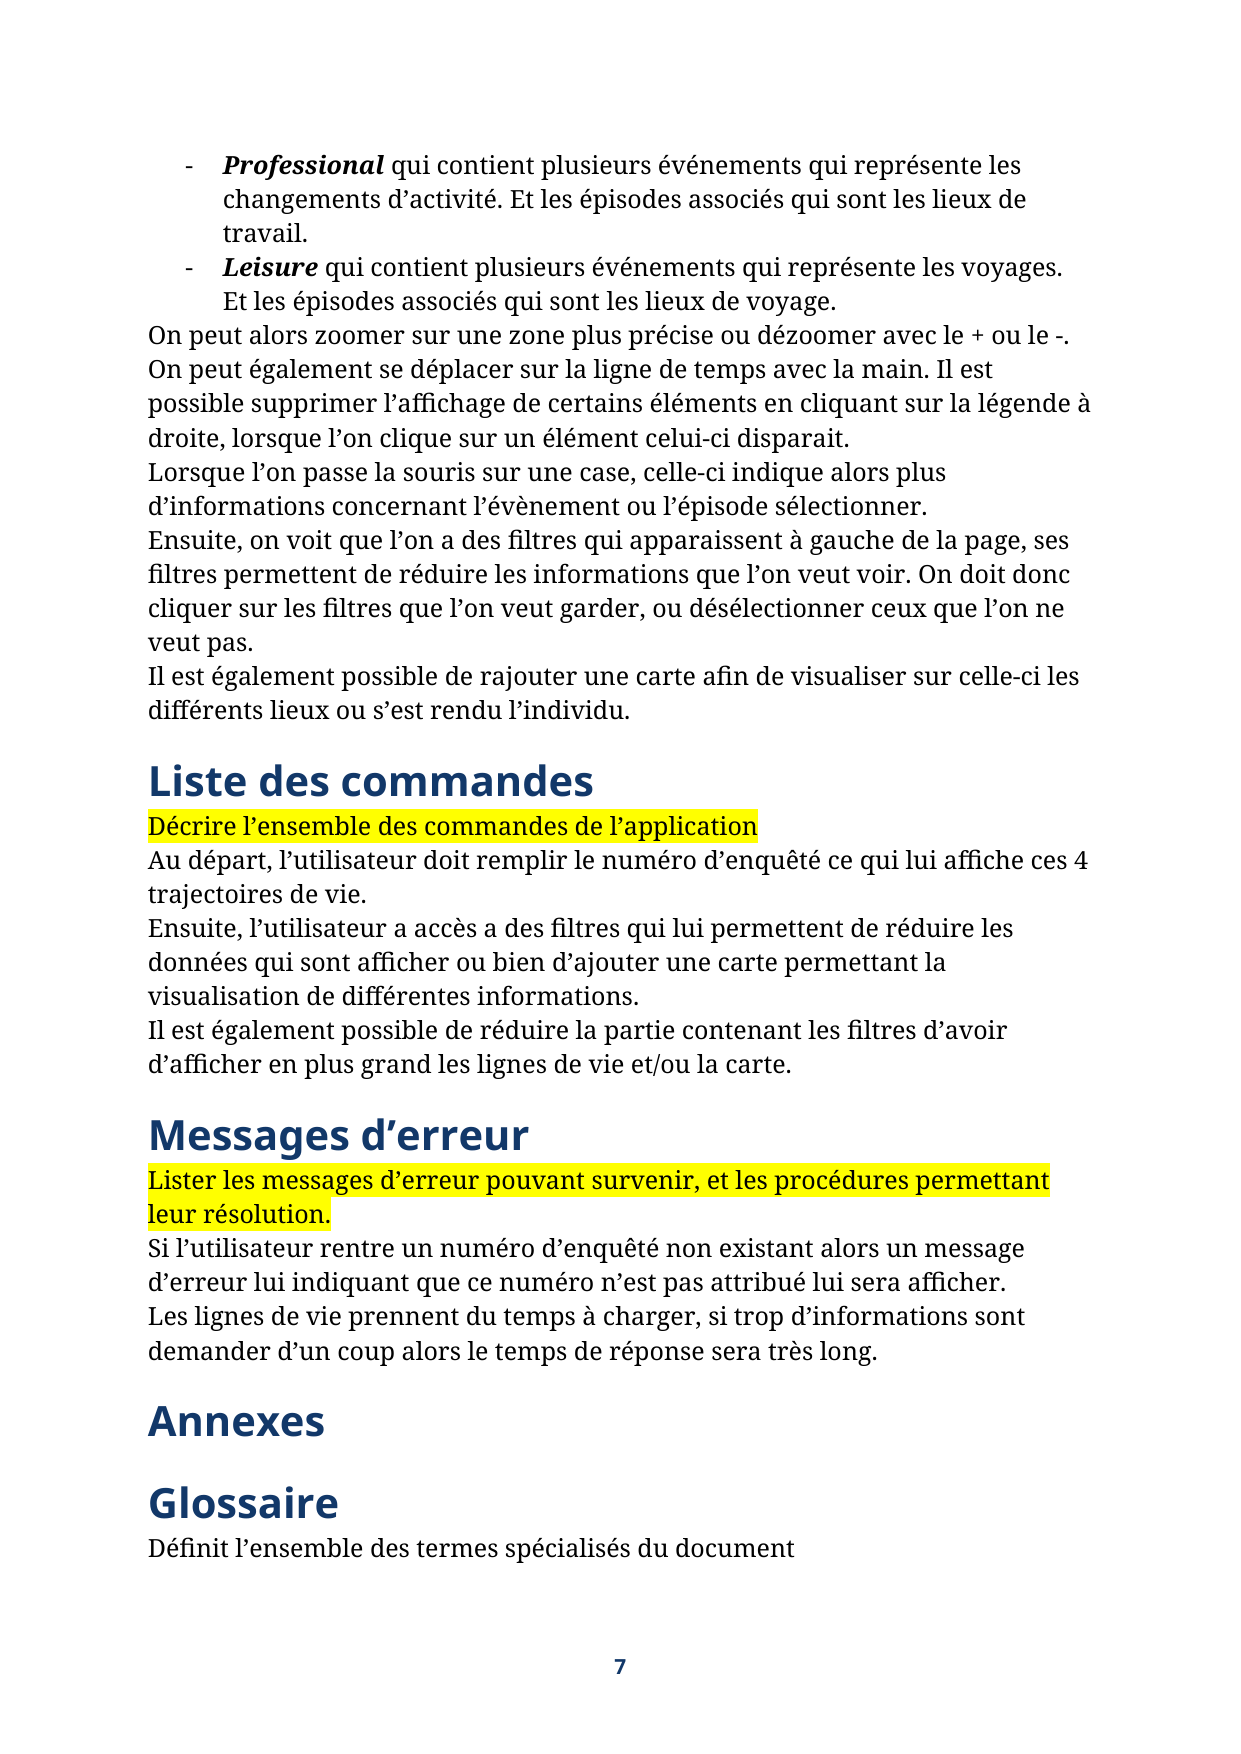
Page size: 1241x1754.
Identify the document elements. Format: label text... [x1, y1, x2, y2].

text Il est également possible de rajouter une carte afin de visualiser sur celle-ci les différents lieux ou s’est rendu l’individu. [148, 659, 1092, 727]
text Messages d’erreur [148, 1106, 1092, 1163]
text Les lignes de vie prennent du temps à charger, si trop d’informations sont demander d’un coup alors le temps de réponse sera très long. [148, 1299, 1092, 1367]
text Décrire l’ensemble des commandes de l’application [148, 808, 1092, 843]
text Ensuite, on voit que l’on a des filtres qui apparaissent à gauche de la page, ses filtres permettent de réduire les informations que l’on veut voir. On doit donc cliquer sur les filtres que l’on veut garder, ou désélectionner ceux que l’on ne veut pas. [148, 522, 1092, 659]
list Professional qui contient plusieurs événements qui représente les changements d’activité. Et les épisodes associés qui sont les lieux de travail. [185, 148, 1092, 250]
text Lorsque l’on passe la souris sur une case, celle-ci indique alors plus d’informations concernant l’évènement ou l’épisode sélectionner. [148, 454, 1092, 522]
text Définit l’ensemble des termes spécialisés du document [148, 1531, 1092, 1565]
text Il est également possible de réduire la partie contenant les filtres d’avoir d’afficher en plus grand les lignes de vie et/ou la carte. [148, 1013, 1092, 1081]
text Ensuite, l’utilisateur a accès a des filtres qui lui permettent de réduire les données qui sont afficher ou bien d’ajouter une carte permettant la visualisation de différentes informations. [148, 911, 1092, 1013]
text On peut alors zoomer sur une zone plus précise ou dézoomer avec le + ou le -. On peut également se déplacer sur la ligne de temps avec la main. Il est possible supprimer l’affichage de certains éléments en cliquant sur la légende à droite, lorsque l’on clique sur un élément celui-ci disparait. [148, 318, 1092, 454]
text Glossaire [148, 1474, 1092, 1531]
text Si l’utilisateur rentre un numéro d’enquêté non existant alors un message d’erreur lui indiquant que ce numéro n’est pas attribué lui sera afficher. [148, 1231, 1092, 1299]
text Lister les messages d’erreur pouvant survenir, et les procédures permettant leur résolution. [331, 1163, 1092, 1231]
text Au départ, l’utilisateur doit remplir le numéro d’enquêté ce qui lui affiche ces 4 trajectoires de vie. [148, 843, 1092, 911]
text Liste des commandes [148, 752, 1092, 808]
list Leisure qui contient plusieurs événements qui représente les voyages. Et les épisodes associés qui sont les lieux de voyage. [185, 250, 1092, 318]
text Annexes [148, 1392, 1092, 1449]
